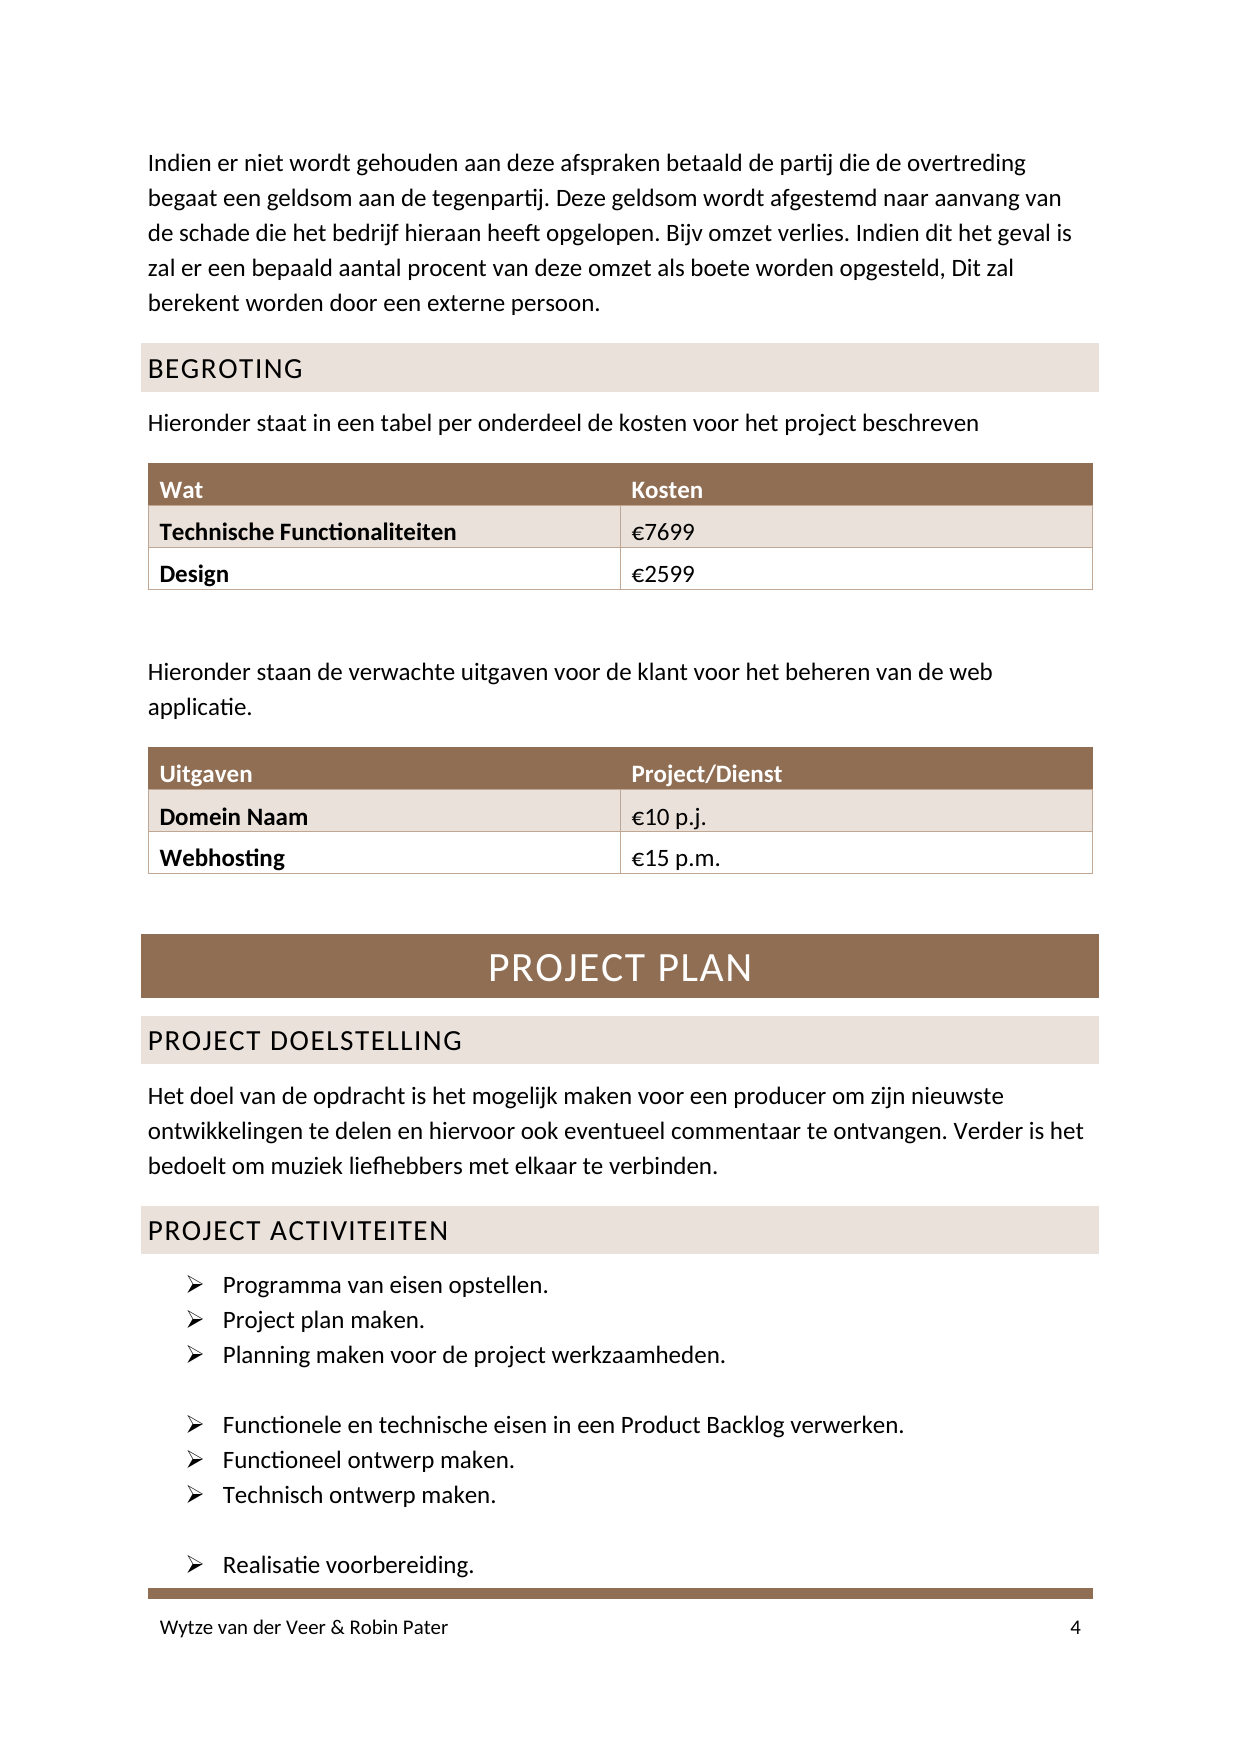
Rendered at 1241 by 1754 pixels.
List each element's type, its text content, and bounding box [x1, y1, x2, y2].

table_header Wat [149, 464, 620, 505]
list Project plan maken. [185, 1304, 1093, 1335]
subtitle Begroting [148, 350, 1093, 385]
list Programma van eisen opstellen. [185, 1269, 1093, 1300]
list Functioneel ontwerp maken. [185, 1444, 1093, 1475]
text Het doel van de opdracht is het mogelijk maken voor een producer om zijn nieuwste ontwikkelingen te delen en hiervoor ook eventueel commentaar te ontvangen. Verder is het bedoelt om muziek liefhebbers met elkaar te verbinden. [148, 1080, 1093, 1180]
list Planning maken voor de project werkzaamheden. [185, 1339, 1093, 1370]
table_cell €7699 [621, 506, 1092, 547]
list Functionele en technische eisen in een Product Backlog verwerken. [185, 1409, 1093, 1440]
subtitle Project activiteiten [148, 1212, 1093, 1247]
table_header Uitgaven [149, 748, 620, 789]
table_cell Domein Naam [149, 790, 620, 831]
text Indien er niet wordt gehouden aan deze afspraken betaald de partij die de overtreding begaat een geldsom aan de tegenpartij. Deze geldsom wordt afgestemd naar aanvang van de schade die het bedrijf hieraan heeft opgelopen. Bijv omzet verlies. Indien dit het geval is zal er een bepaald aantal procent van deze omzet als boete worden opgesteld, Dit zal berekent worden door een externe persoon. [148, 148, 1093, 318]
table_cell €10 p.j. [621, 790, 1092, 831]
subtitle Project doelstelling [148, 1022, 1093, 1058]
table_header Kosten [621, 464, 1092, 505]
subtitle Project Plan [148, 941, 1093, 992]
table_cell Design [149, 548, 620, 589]
table_cell €2599 [621, 548, 1092, 589]
text Hieronder staan de verwachte uitgaven voor de klant voor het beheren van de web applicatie. [148, 656, 1093, 722]
text Hieronder staat in een tabel per onderdeel de kosten voor het project beschreven [148, 407, 1093, 438]
list Realisatie voorbereiding. [185, 1549, 1093, 1580]
table_cell €15 p.m. [621, 832, 1092, 873]
table_cell Webhosting [149, 832, 620, 873]
table_cell Technische Functionaliteiten [149, 506, 620, 547]
table_header Project/Dienst [621, 748, 1092, 789]
list Technisch ontwerp maken. [185, 1479, 1093, 1510]
